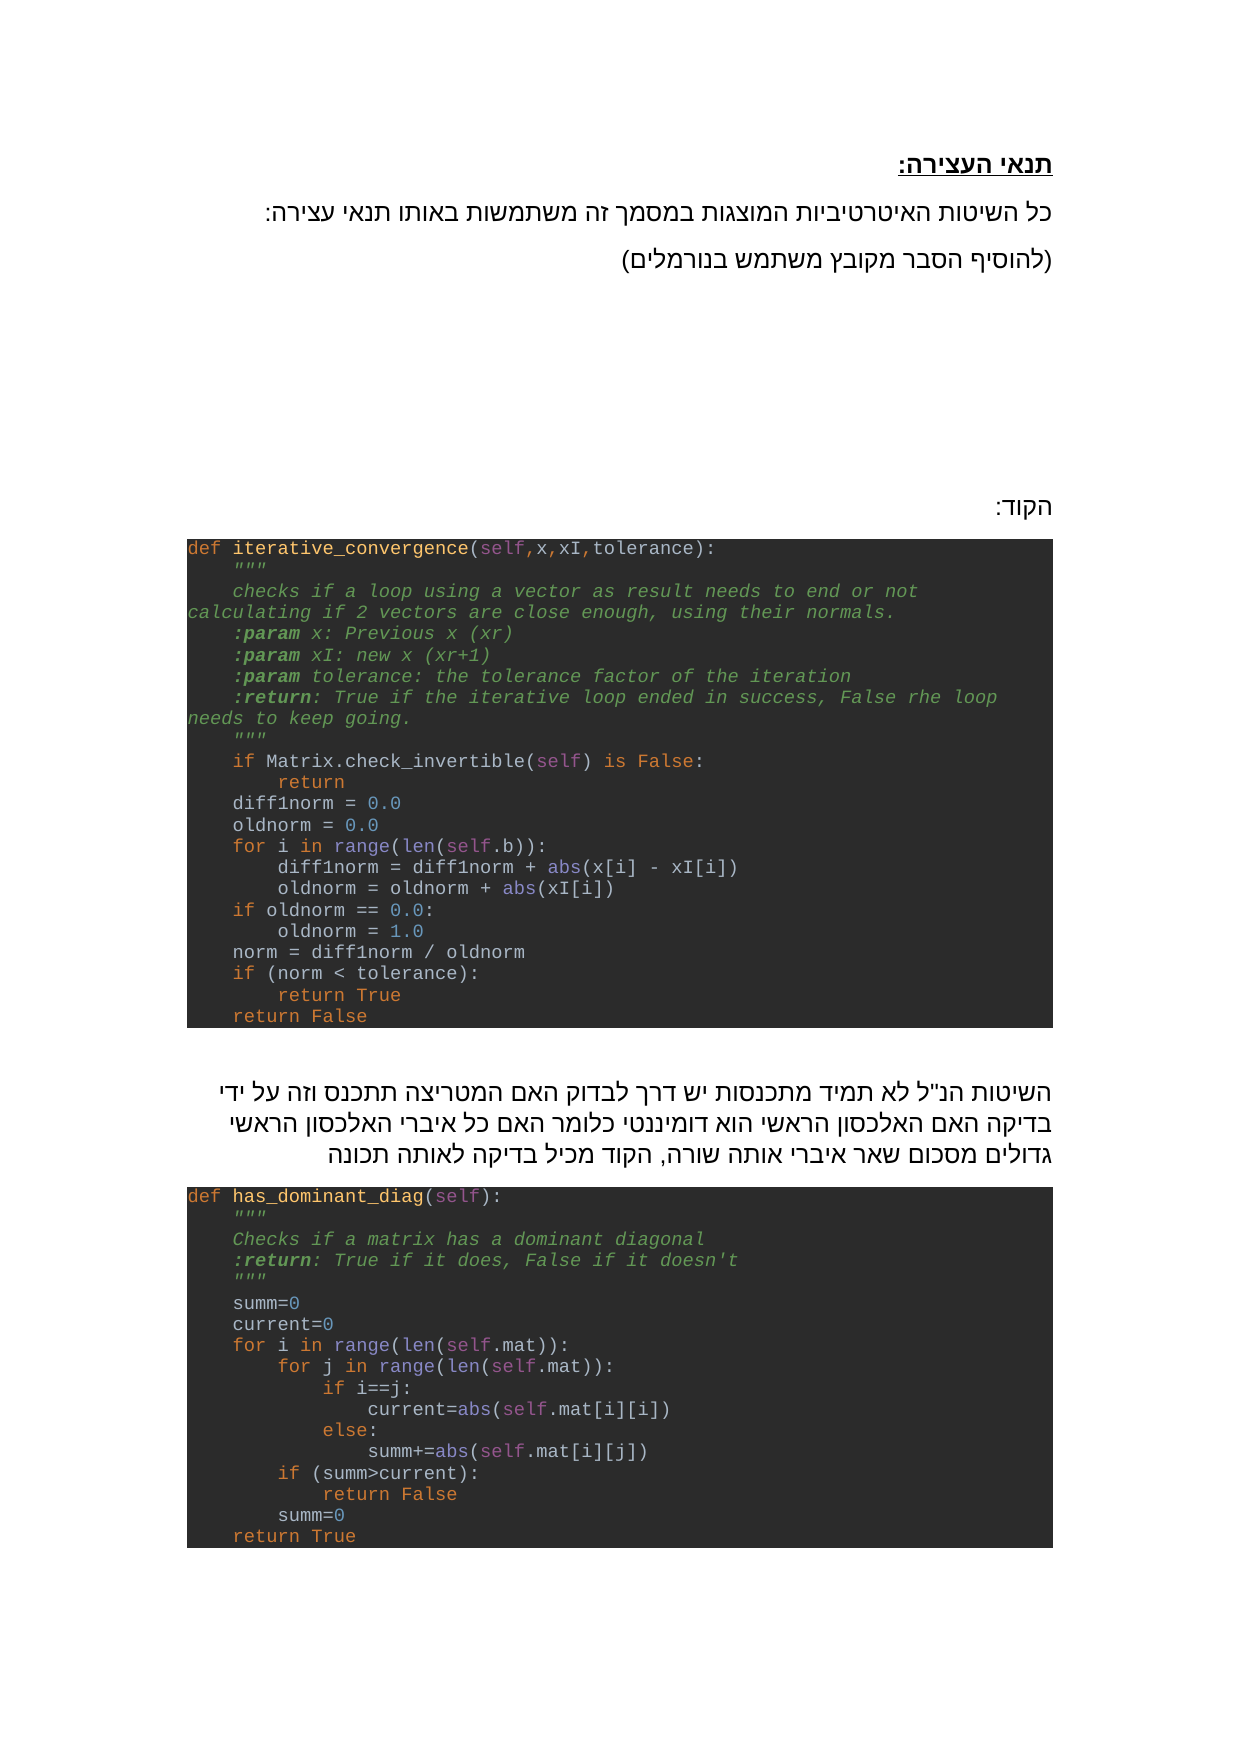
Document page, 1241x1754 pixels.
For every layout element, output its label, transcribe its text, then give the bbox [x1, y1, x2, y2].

text תנאי העצירה: [187, 150, 1053, 179]
text השיטות הנ"ל לא תמיד מתכנסות יש דרך לבדוק האם המטריצה תתכנס וזה על ידי בדיקה האם האלכסון הראשי הוא דומיננטי כלומר האם כל איברי האלכסון הראשי גדולים מסכום שאר איברי אותה שורה, הקוד מכיל בדיקה לאותה תכונה [187, 1077, 1053, 1168]
text כל השיטות האיטרטיביות המוצגות במסמך זה משתמשות באותו תנאי עצירה: [187, 198, 1053, 226]
text (להוסיף הסבר מקובץ משתמש בנורמלים) [187, 245, 1053, 274]
text הקוד: [187, 491, 1053, 520]
text def iterative_convergence(self,x,xI,tolerance): """ checks if a loop using a vector as result needs to end or not calculating if 2 vectors are close enough, using their normals. :param x: Previous x (xr) :param xI: new x (xr+1) :param tolerance: the tolerance factor of the iteration :return: True if the iterative loop ended in success, False rhe loop needs to keep going. """ if Matrix.check_invertible(self) is False: return diff1norm = 0.0 oldnorm = 0.0 for i in range(len(self.b)): diff1norm = diff1norm + abs(x[i] - xI[i]) oldnorm = oldnorm + abs(xI[i]) if oldnorm == 0.0: oldnorm = 1.0 norm = diff1norm / oldnorm if (norm < tolerance): return True return False [187, 539, 1053, 1028]
